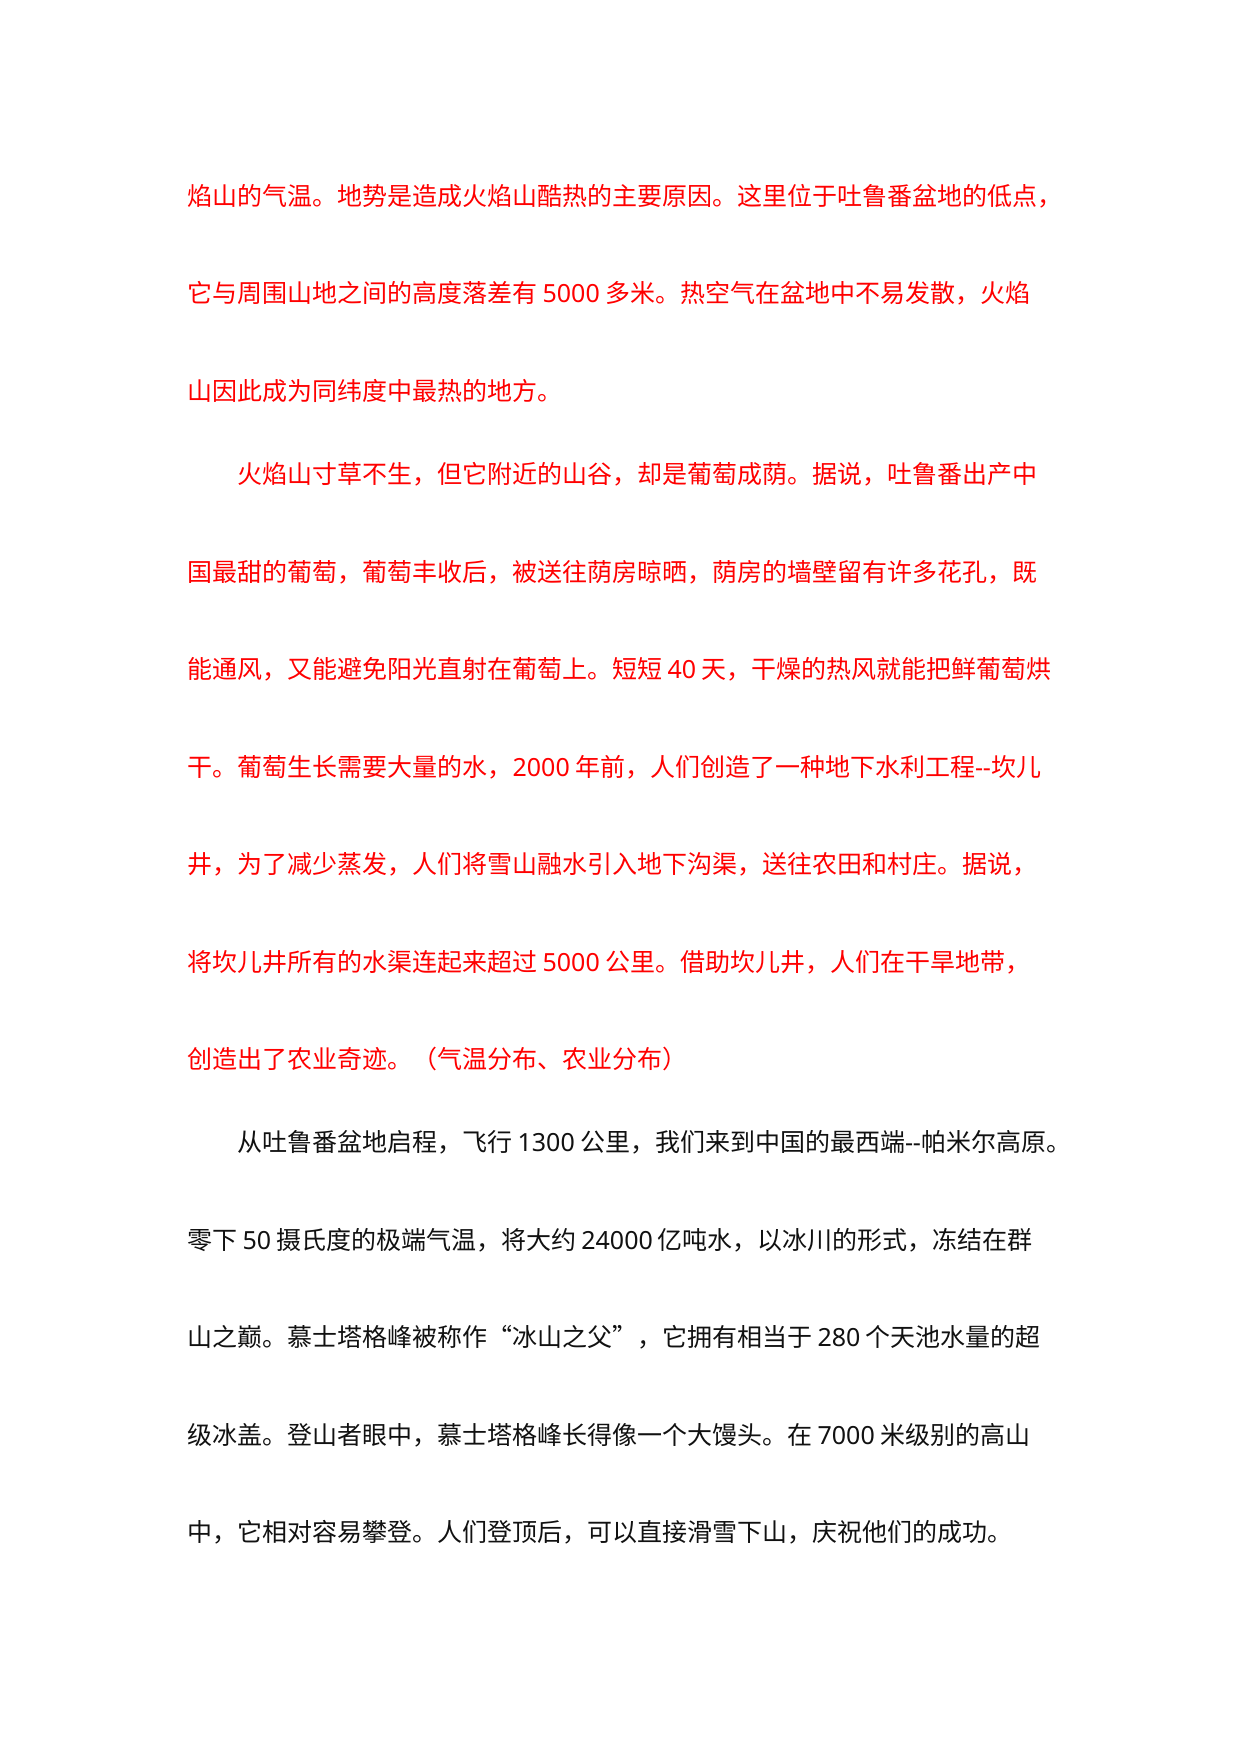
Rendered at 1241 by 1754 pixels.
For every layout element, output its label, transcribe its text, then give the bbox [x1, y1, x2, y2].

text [187, 162, 1053, 422]
text 火焰山寸草不生，但它附近的山谷，却是葡萄成荫。据说，吐鲁番出产中国最甜的葡萄，葡萄丰收后，被送往荫房晾晒，荫房的墙壁留有许多花孔，既能通风，又能避免阳光直射在葡萄上。短短40天，干燥的热风就能把鲜葡萄烘干。葡萄生长需要大量的水，2000年前，人们创造了一种地下水利工程--坎儿井，为了减少蒸发，人们将雪山融水引入地下沟渠，送往农田和村庄。据说，将坎儿井所有的水渠连起来超过5000公里。借助坎儿井，人们在干旱地带，创造出了农业奇迹。（气温分布、农业分布） [187, 440, 1053, 1090]
text 从吐鲁番盆地启程，飞行1300公里，我们来到中国的最西端--帕米尔高原。零下50摄氏度的极端气温，将大约24000亿吨水，以冰川的形式，冻结在群山之巅。慕士塔格峰被称作“冰山之父”，它拥有相当于280个天池水量的超级冰盖。登山者眼中，慕士塔格峰长得像一个大馒头。在7000米级别的高山中，它相对容易攀登。人们登顶后，可以直接滑雪下山，庆祝他们的成功。 [187, 1108, 1053, 1563]
